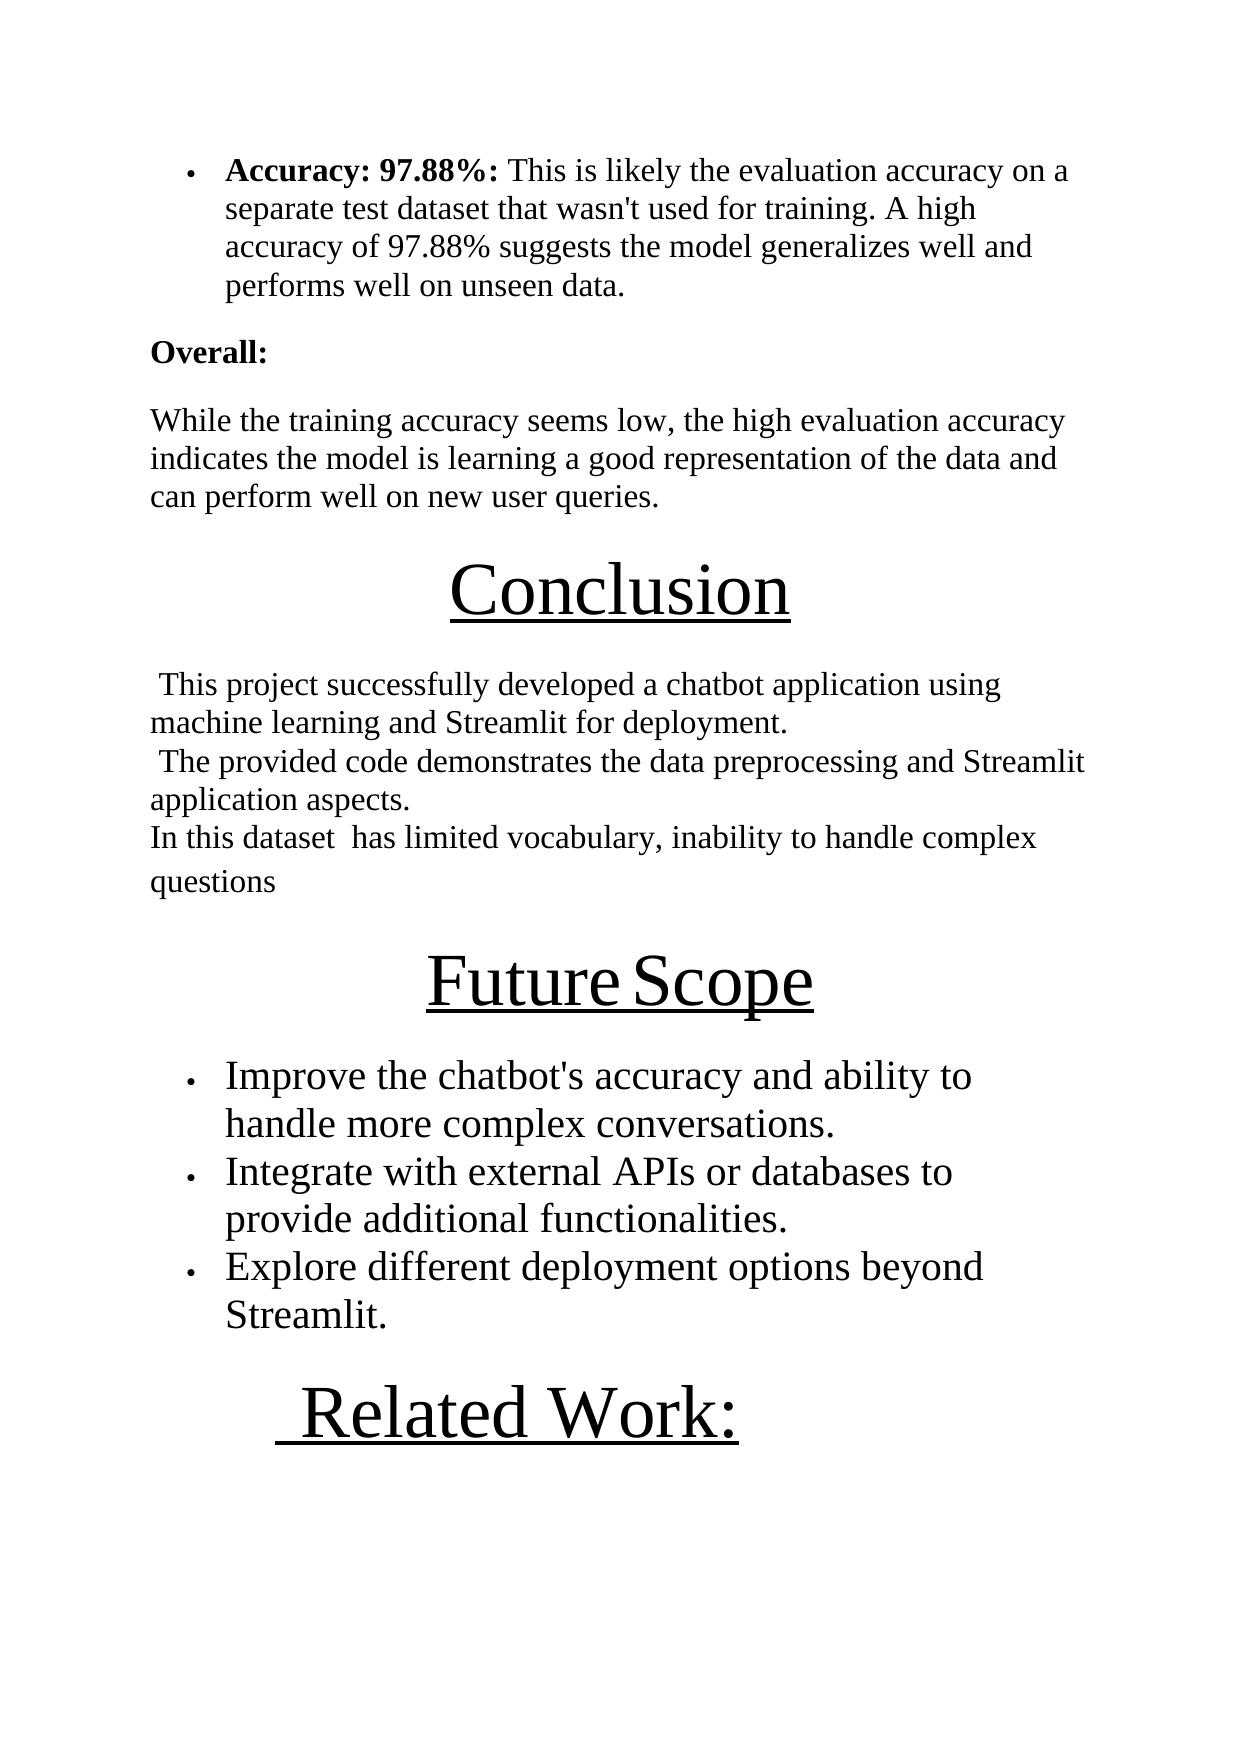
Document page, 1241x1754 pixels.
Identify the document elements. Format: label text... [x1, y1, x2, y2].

text Overall: [150, 332, 1090, 371]
text Conclusion [150, 544, 1090, 630]
text In this dataset has limited vocabulary, inability to handle complex questions [150, 817, 1090, 900]
list Accuracy: 97.88%: This is likely the evaluation accuracy on a separate test dataset that wasn't used for training. A high accuracy of 97.88% suggests the model generalizes well and performs well on unseen data. [187, 150, 1090, 303]
list Improve the chatbot's accuracy and ability to handle more complex conversations. [187, 1050, 1090, 1146]
text This project successfully developed a chatbot application using machine learning and Streamlit for deployment. [150, 664, 1090, 741]
list Explore different deployment options beyond Streamlit. [187, 1242, 1090, 1338]
text While the training accuracy seems low, the high evaluation accuracy indicates the model is learning a good representation of the data and can perform well on new user queries. [150, 400, 1090, 515]
text The provided code demonstrates the data preprocessing and Streamlit application aspects. [150, 741, 1090, 817]
text Future Scope [150, 935, 1090, 1021]
list Integrate with external APIs or databases to provide additional functionalities. [187, 1146, 1090, 1242]
text Related Work: [150, 1367, 1090, 1453]
